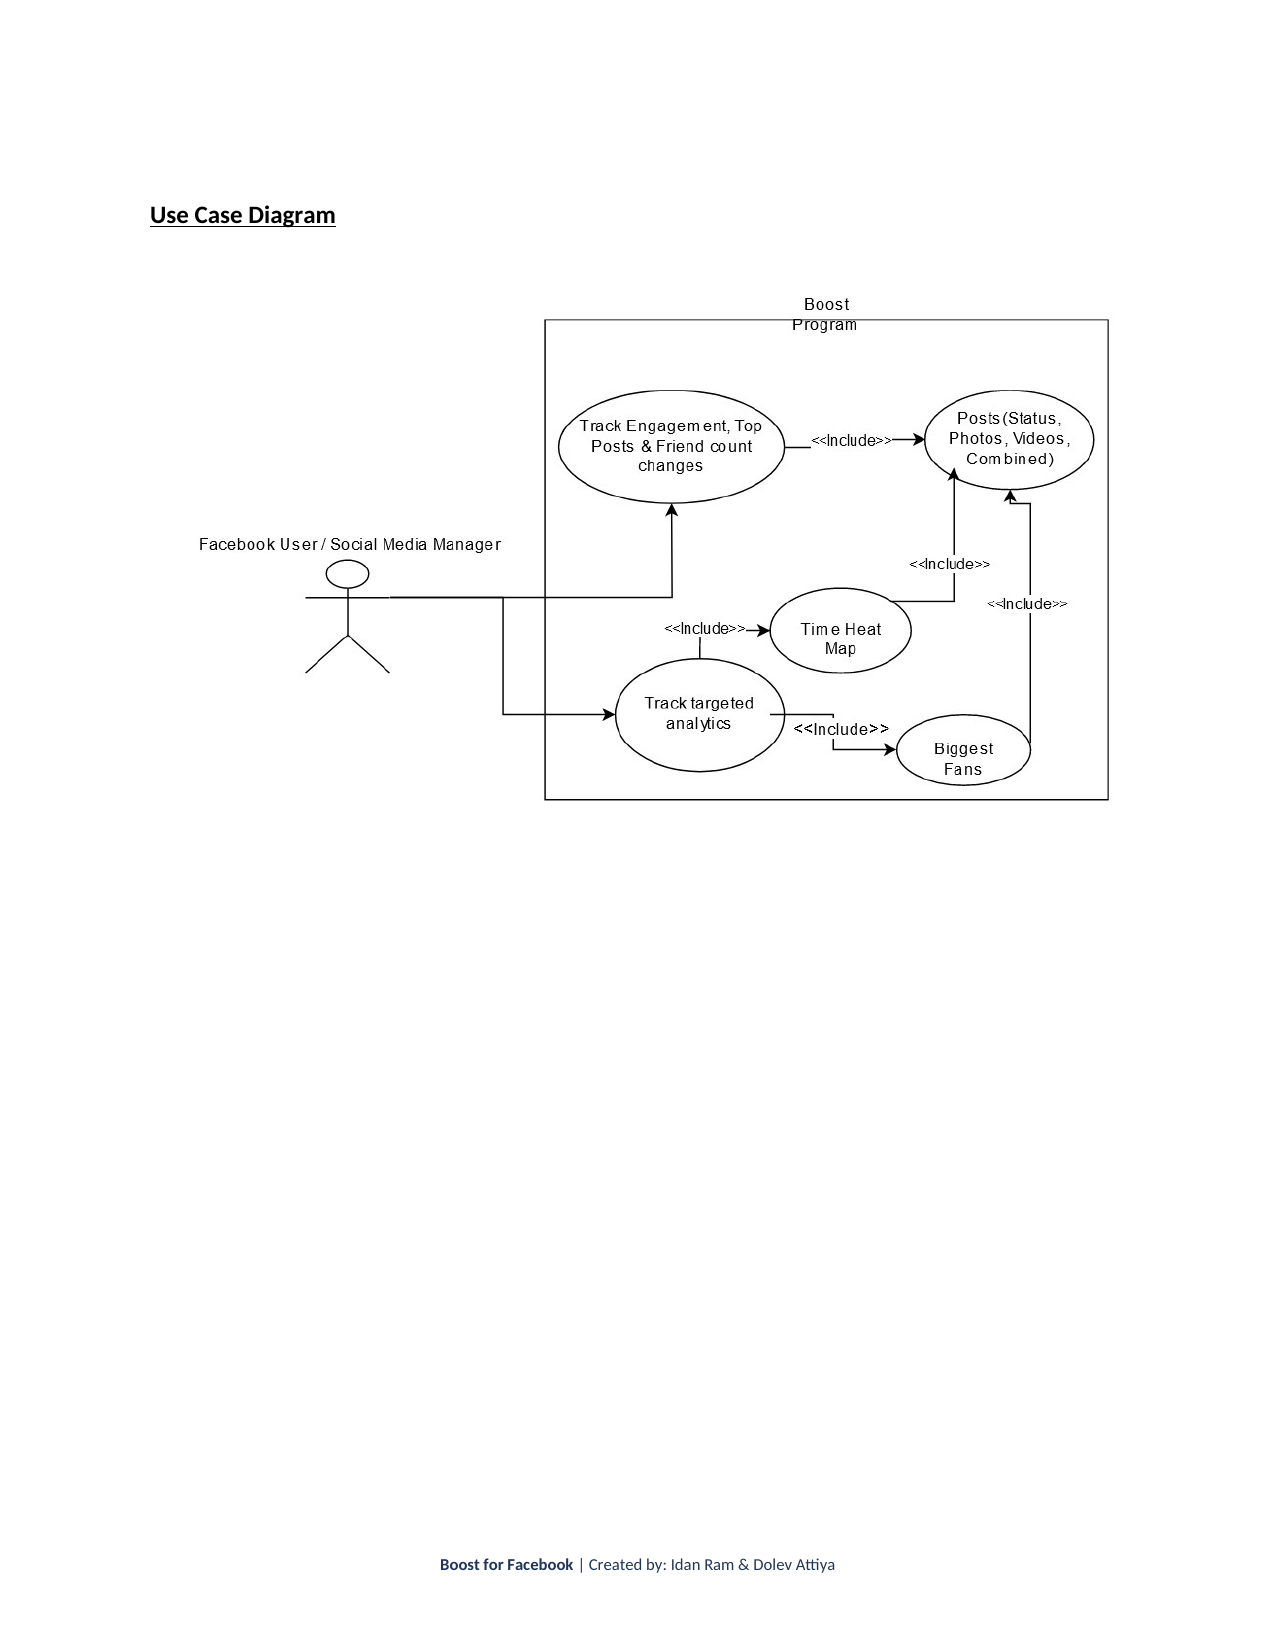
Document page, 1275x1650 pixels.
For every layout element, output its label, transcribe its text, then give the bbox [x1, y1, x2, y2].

text Use Case Diagram [150, 199, 1125, 230]
picture [150, 249, 1157, 850]
